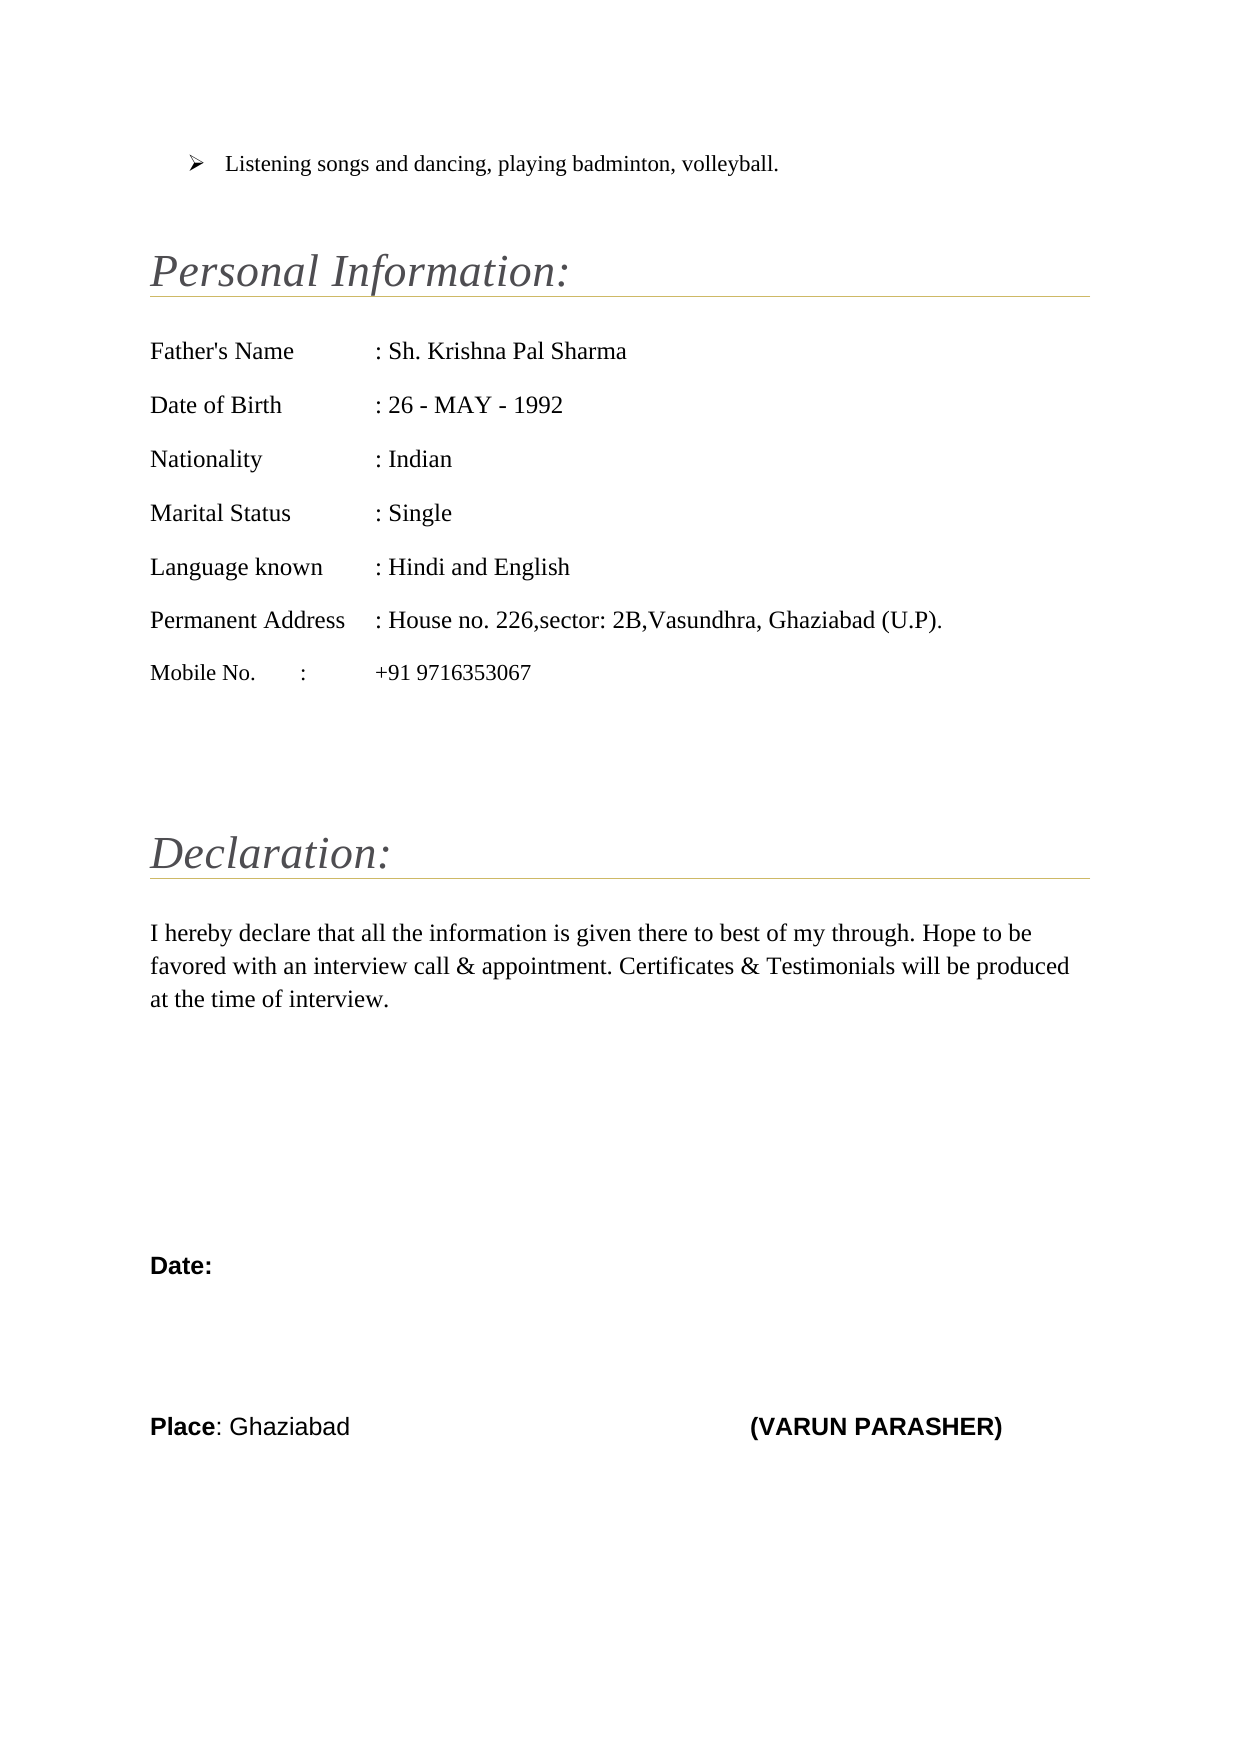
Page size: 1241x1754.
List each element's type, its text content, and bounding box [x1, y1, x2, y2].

text Father's Name : Sh. Krishna Pal Sharma [150, 336, 1090, 365]
text Place: Ghaziabad (VARUN PARASHER) [150, 1412, 1090, 1441]
text Date of Birth : 26 - MAY - 1992 [150, 390, 1090, 419]
text Nationality : Indian [150, 444, 1090, 473]
text Date: [150, 1251, 1090, 1279]
title Personal Information: [150, 243, 1090, 296]
text Marital Status : Single [150, 498, 1090, 526]
text Mobile No. : +91 9716353067 [150, 659, 1090, 686]
text Language known : Hindi and English [150, 552, 1090, 580]
list Listening songs and dancing, playing badminton, volleyball. [187, 150, 1090, 176]
title Declaration: [150, 825, 1090, 878]
text Permanent Address : House no. 226,sector: 2B,Vasundhra, Ghaziabad (U.P). [150, 605, 1090, 634]
text I hereby declare that all the information is given there to best of my through. Hope to be favored with an interview call & appointment. Certificates & Testimonials will be produced at the time of interview. [150, 918, 1090, 1013]
